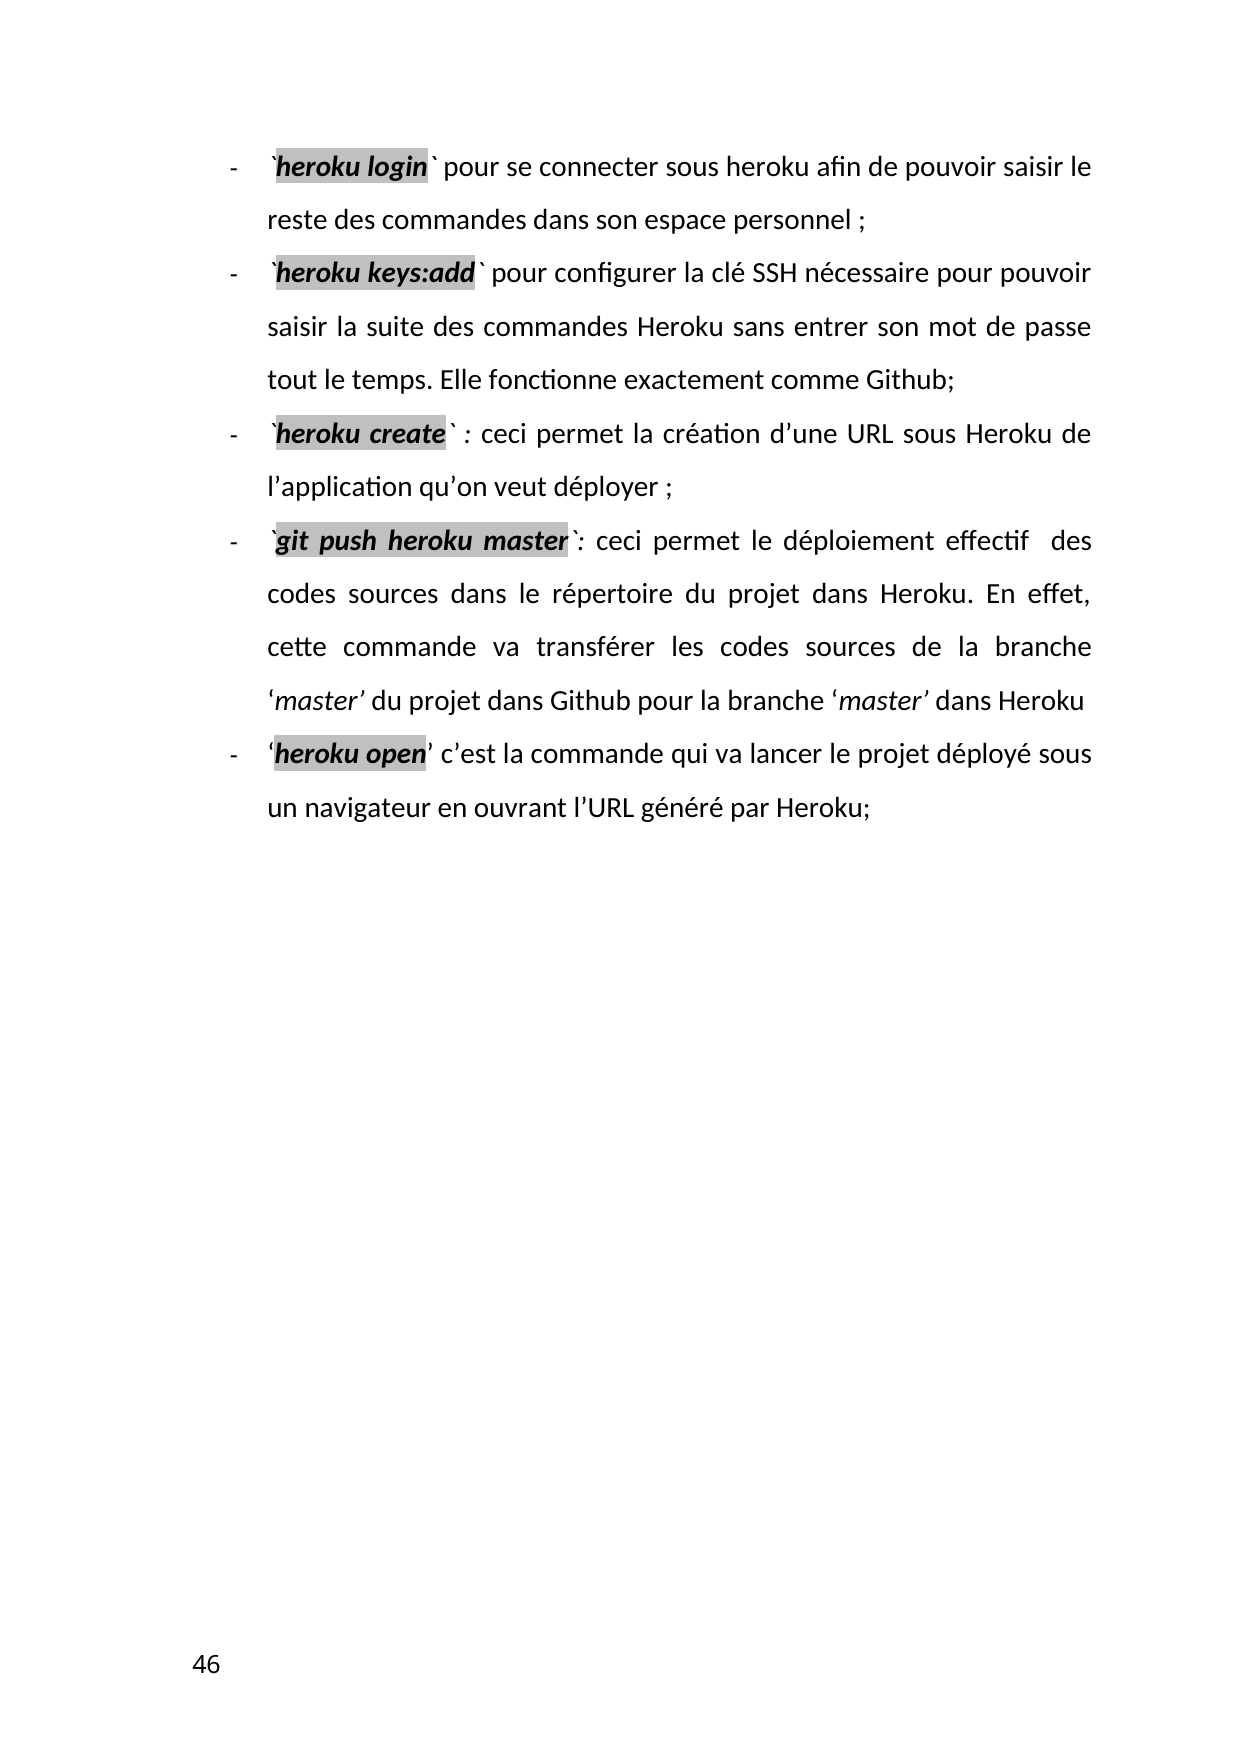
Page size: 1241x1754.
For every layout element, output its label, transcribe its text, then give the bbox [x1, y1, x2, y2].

list `heroku login` pour se connecter sous heroku afin de pouvoir saisir le reste des commandes dans son espace personnel ; [229, 148, 1093, 237]
list `heroku create` : ceci permet la création d’une URL sous Heroku de l’application qu’on veut déployer ; [229, 415, 1093, 504]
list `git push heroku master`: ceci permet le déploiement effectif des codes sources dans le répertoire du projet dans Heroku. En effet, cette commande va transférer les codes sources de la branche ‘master’ du projet dans Github pour la branche ‘master’ dans Heroku [229, 522, 1093, 718]
list ‘heroku open’ c’est la commande qui va lancer le projet déployé sous un navigateur en ouvrant l’URL généré par Heroku; [229, 735, 1093, 824]
list `heroku keys:add` pour configurer la clé SSH nécessaire pour pouvoir saisir la suite des commandes Heroku sans entrer son mot de passe tout le temps. Elle fonctionne exactement comme Github; [229, 254, 1093, 397]
